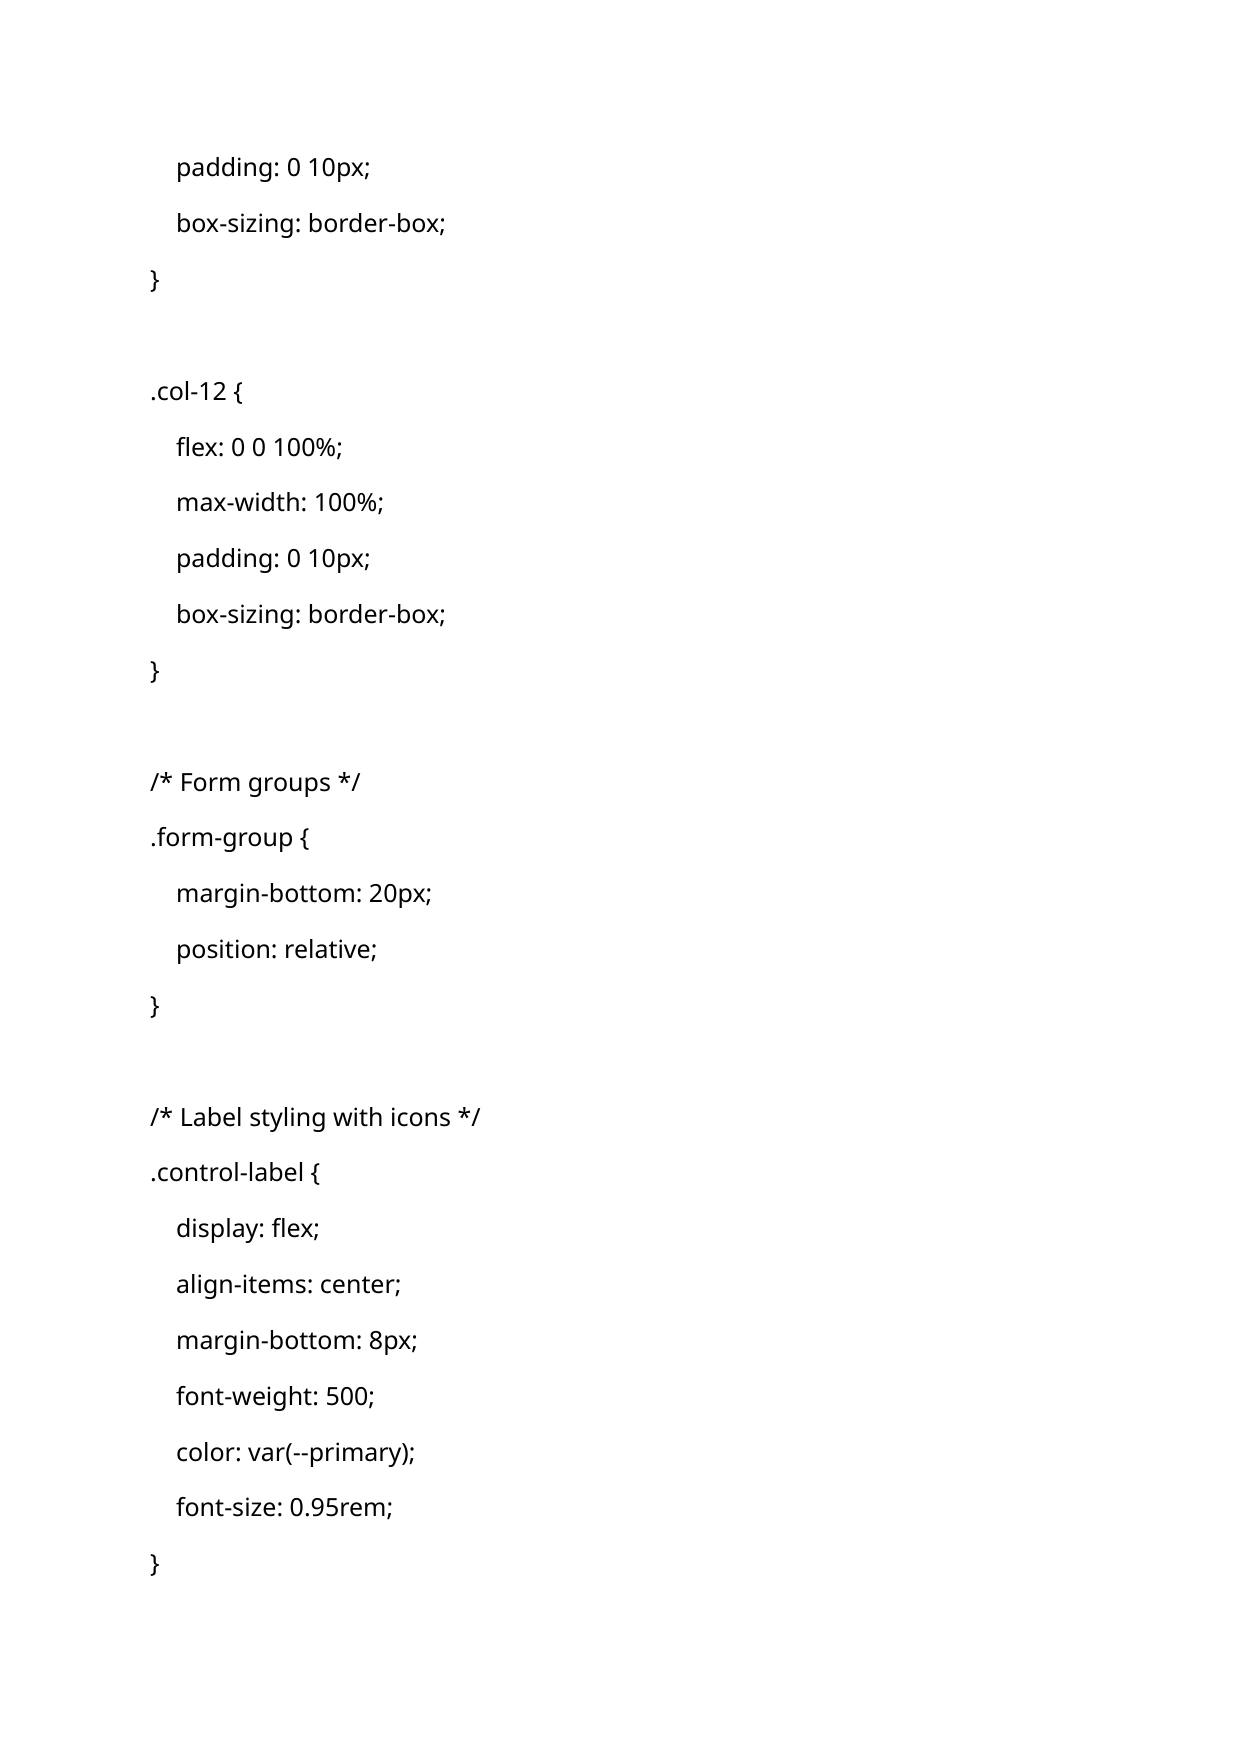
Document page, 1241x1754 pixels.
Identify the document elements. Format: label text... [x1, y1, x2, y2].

text font-weight: 500; [150, 1378, 1090, 1412]
text color: var(--primary); [150, 1434, 1090, 1468]
text align-items: center; [150, 1267, 1090, 1301]
text margin-bottom: 20px; [150, 876, 1090, 910]
text padding: 0 10px; [150, 541, 1090, 575]
text max-width: 100%; [150, 485, 1090, 519]
text display: flex; [150, 1211, 1090, 1245]
text font-size: 0.95rem; [150, 1490, 1090, 1524]
text .col-12 { [150, 373, 1090, 407]
text .form-group { [150, 820, 1090, 854]
text } [150, 987, 1090, 1022]
text } [150, 262, 1090, 296]
text flex: 0 0 100%; [150, 429, 1090, 463]
text position: relative; [150, 932, 1090, 966]
text } [150, 652, 1090, 687]
text .control-label { [150, 1155, 1090, 1189]
text box-sizing: border-box; [150, 597, 1090, 631]
text /* Form groups */ [150, 764, 1090, 798]
text } [150, 1546, 1090, 1580]
text margin-bottom: 8px; [150, 1322, 1090, 1357]
text /* Label styling with icons */ [150, 1099, 1090, 1133]
text box-sizing: border-box; [150, 206, 1090, 240]
text padding: 0 10px; [150, 150, 1090, 184]
